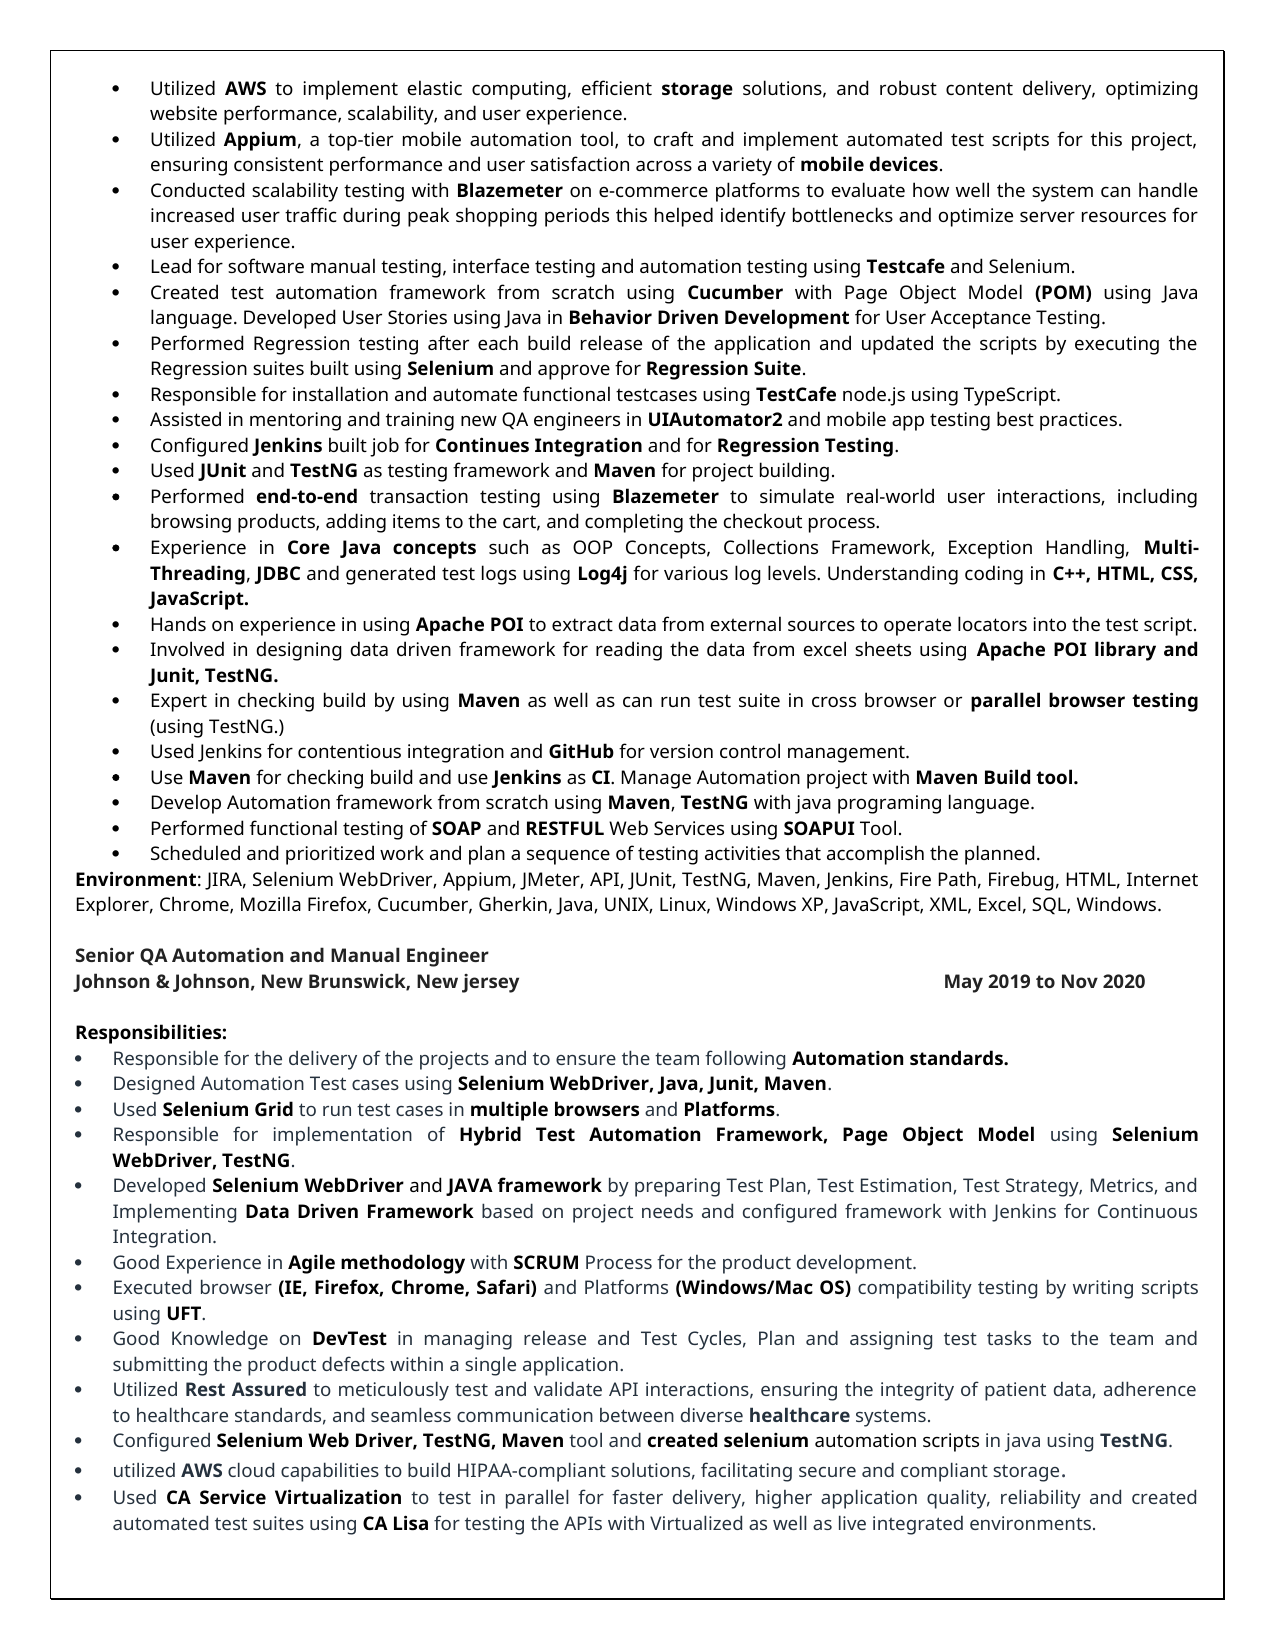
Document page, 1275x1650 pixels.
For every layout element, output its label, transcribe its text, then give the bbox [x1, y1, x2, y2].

list Executed browser (IE, Firefox, Chrome, Safari) and Platforms (Windows/Mac OS) compatibility testing by writing scripts using UFT. [75, 1274, 1199, 1326]
text Senior QA Automation and Manual Engineer [75, 943, 1199, 968]
text Environment: JIRA, Selenium WebDriver, Appium, JMeter, API, JUnit, TestNG, Maven, Jenkins, Fire Path, Firebug, HTML, Internet Explorer, Chrome, Mozilla Firefox, Cucumber, Gherkin, Java, UNIX, Linux, Windows XP, JavaScript, XML, Excel, SQL, Windows. [75, 866, 1199, 917]
list Utilized AWS to implement elastic computing, efficient storage solutions, and robust content delivery, optimizing website performance, scalability, and user experience. [112, 75, 1199, 126]
list Expert in checking build by using Maven as well as can run test suite in cross browser or parallel browser testing (using TestNG.) [112, 687, 1199, 738]
list Utilized Appium, a top-tier mobile automation tool, to craft and implement automated test scripts for this project, ensuring consistent performance and user satisfaction across a variety of mobile devices. [112, 126, 1199, 177]
list Lead for software manual testing, interface testing and automation testing using Testcafe and Selenium. [112, 254, 1199, 279]
list Configured Jenkins built job for Continues Integration and for Regression Testing. [112, 432, 1199, 458]
list Responsible for installation and automate functional testcases using TestCafe node.js using TypeScript. [112, 381, 1199, 407]
list Scheduled and prioritized work and plan a sequence of testing activities that accomplish the planned. [112, 841, 1199, 866]
list Created test automation framework from scratch using Cucumber with Page Object Model (POM) using Java language. Developed User Stories using Java in Behavior Driven Development for User Acceptance Testing. [112, 279, 1199, 330]
list Conducted scalability testing with Blazemeter on e-commerce platforms to evaluate how well the system can handle increased user traffic during peak shopping periods this helped identify bottlenecks and optimize server resources for user experience. [112, 177, 1199, 254]
list Performed end-to-end transaction testing using Blazemeter to simulate real-world user interactions, including browsing products, adding items to the cart, and completing the checkout process. [112, 483, 1199, 534]
list Used Jenkins for contentious integration and GitHub for version control management. [112, 738, 1199, 764]
list Good Experience in Agile methodology with SCRUM Process for the product development. [75, 1249, 1199, 1274]
list Configured Selenium Web Driver, TestNG, Maven tool and created selenium automation scripts in java using TestNG. [75, 1428, 1199, 1453]
list Utilized Rest Assured to meticulously test and validate API interactions, ensuring the integrity of patient data, adherence to healthcare standards, and seamless communication between diverse healthcare systems. [75, 1377, 1199, 1428]
text Johnson & Johnson, New Brunswick, New jersey May 2019 to Nov 2020 [75, 968, 1199, 994]
text Responsibilities: [75, 1019, 1199, 1045]
list Experience in Core Java concepts such as OOP Concepts, Collections Framework, Exception Handling, Multi-Threading, JDBC and generated test logs using Log4j for various log levels. Understanding coding in C++, HTML, CSS, JavaScript. [112, 534, 1199, 611]
list utilized AWS cloud capabilities to build HIPAA-compliant solutions, facilitating secure and compliant storage. [75, 1453, 1199, 1484]
list Use Maven for checking build and use Jenkins as CI. Manage Automation project with Maven Build tool. [112, 764, 1199, 789]
list Used Selenium Grid to run test cases in multiple browsers and Platforms. [75, 1096, 1199, 1121]
list Used JUnit and TestNG as testing framework and Maven for project building. [112, 458, 1199, 483]
list Good Knowledge on DevTest in managing release and Test Cycles, Plan and assigning test tasks to the team and submitting the product defects within a single application. [75, 1326, 1199, 1377]
list Assisted in mentoring and training new QA engineers in UIAutomator2 and mobile app testing best practices. [112, 407, 1199, 432]
list Responsible for implementation of Hybrid Test Automation Framework, Page Object Model using Selenium WebDriver, TestNG. [75, 1121, 1199, 1172]
list Performed Regression testing after each build release of the application and updated the scripts by executing the Regression suites built using Selenium and approve for Regression Suite. [112, 330, 1199, 381]
list Involved in designing data driven framework for reading the data from excel sheets using Apache POI library and Junit, TestNG. [112, 636, 1199, 687]
list Developed Selenium WebDriver and JAVA framework by preparing Test Plan, Test Estimation, Test Strategy, Metrics, and Implementing Data Driven Framework based on project needs and configured framework with Jenkins for Continuous Integration. [75, 1172, 1199, 1249]
list Used CA Service Virtualization to test in parallel for faster delivery, higher application quality, reliability and created automated test suites using CA Lisa for testing the APIs with Virtualized as well as live integrated environments. [75, 1484, 1199, 1535]
list Performed functional testing of SOAP and RESTFUL Web Services using SOAPUI Tool. [112, 815, 1199, 841]
list Responsible for the delivery of the projects and to ensure the team following Automation standards. [75, 1045, 1199, 1070]
list Develop Automation framework from scratch using Maven, TestNG with java programing language. [112, 789, 1199, 815]
list Designed Automation Test cases using Selenium WebDriver, Java, Junit, Maven. [75, 1070, 1199, 1096]
list Hands on experience in using Apache POI to extract data from external sources to operate locators into the test script. [112, 611, 1199, 636]
